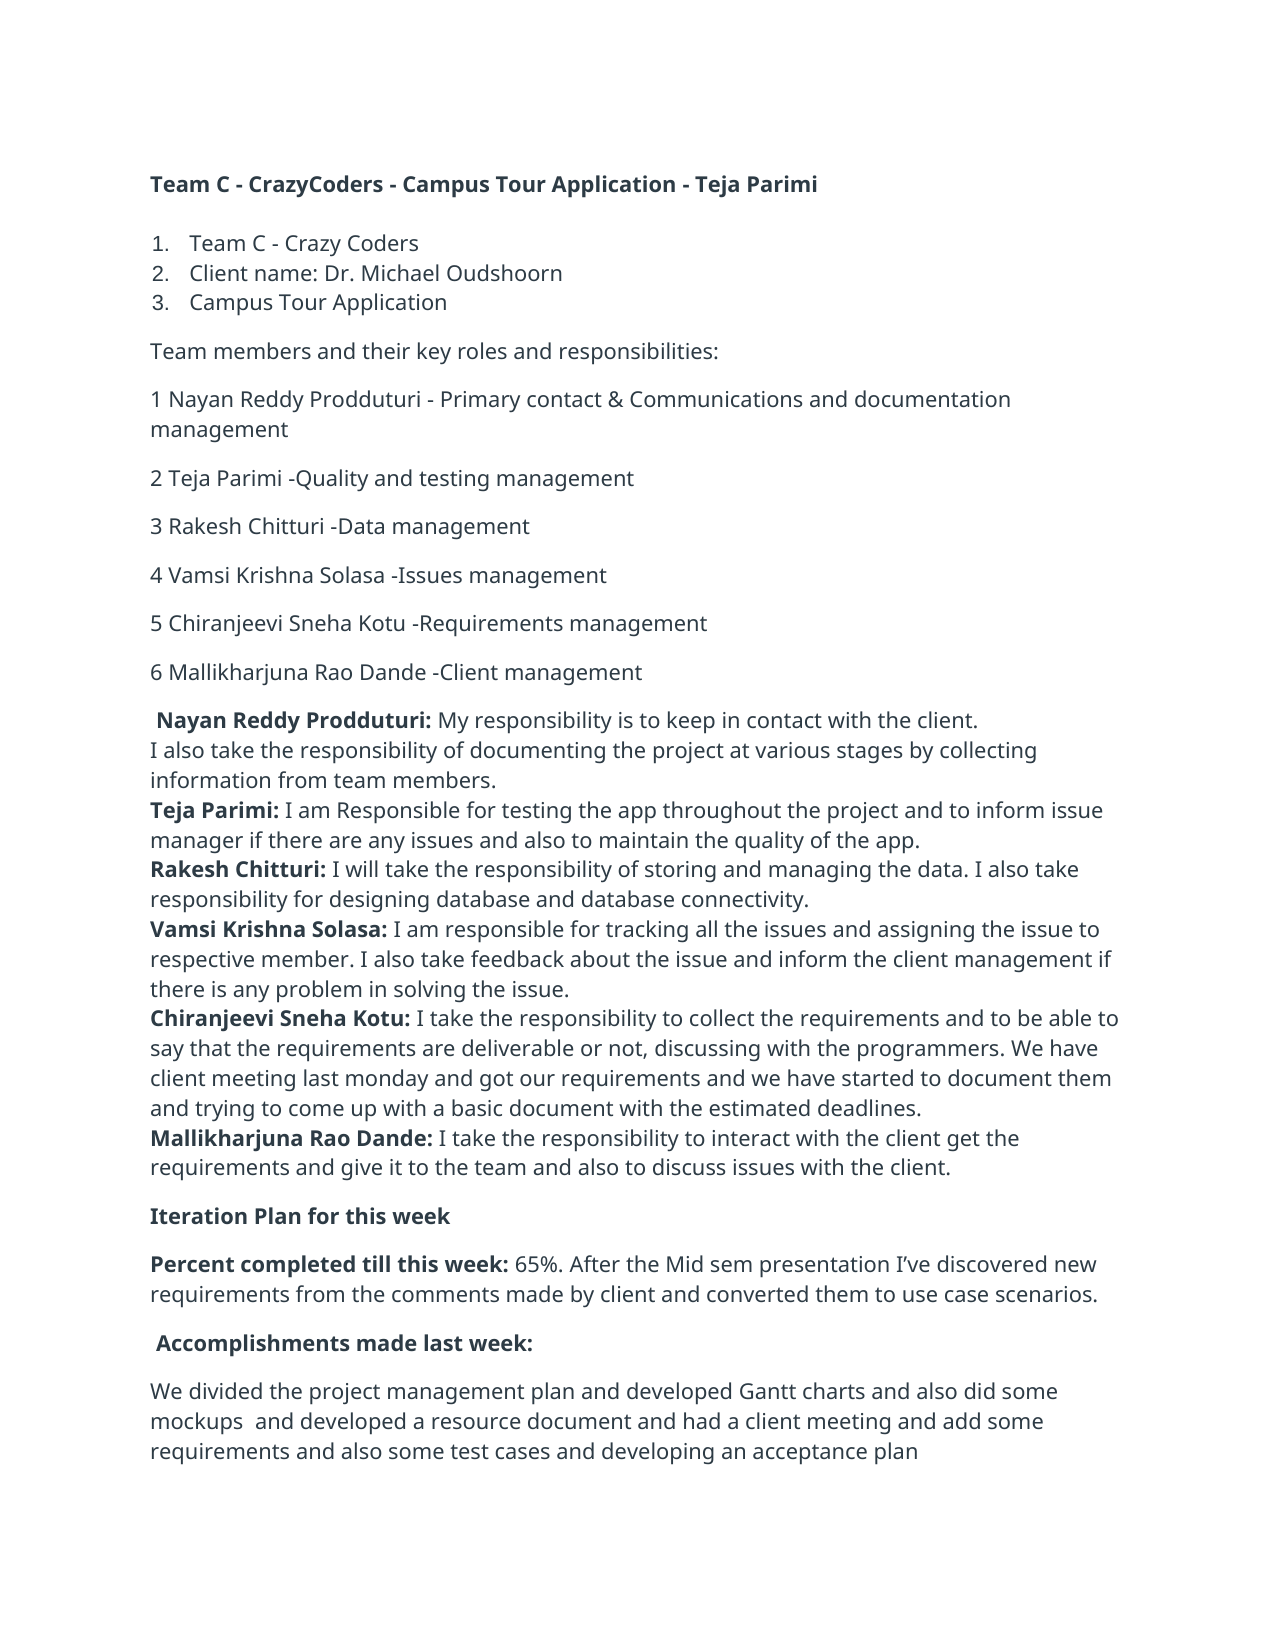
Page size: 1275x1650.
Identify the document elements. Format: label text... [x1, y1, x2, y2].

list Client name: Dr. Michael Oudshoorn [152, 257, 1125, 287]
text 6 Mallikharjuna Rao Dande -Client management [150, 657, 1125, 687]
text Nayan Reddy Prodduturi: My responsibility is to keep in contact with the client. I also take the responsibility of documenting the project at various stages by collecting information from team members. Teja Parimi: I am Responsible for testing the app throughout the project and to inform issue manager if there are any issues and also to maintain the quality of the app. Rakesh Chitturi: I will take the responsibility of storing and managing the data. I also take responsibility for designing database and database connectivity. Vamsi Krishna Solasa: I am responsible for tracking all the issues and assigning the issue to respective member. I also take feedback about the issue and inform the client management if there is any problem in solving the issue. Chiranjeevi Sneha Kotu: I take the responsibility to collect the requirements and to be able to say that the requirements are deliverable or not, discussing with the programmers. We have client meeting last monday and got our requirements and we have started to document them and trying to come up with a basic document with the estimated deadlines. Mallikharjuna Rao Dande: I take the responsibility to interact with the client get the requirements and give it to the team and also to discuss issues with the client. [150, 705, 1125, 1182]
text 2 Teja Parimi -Quality and testing management [150, 463, 1125, 492]
text Team members and their key roles and responsibilities: [150, 336, 1125, 366]
text We divided the project management plan and developed Gantt charts and also did some mockups and developed a resource document and had a client meeting and add some requirements and also some test cases and developing an acceptance plan [150, 1376, 1125, 1466]
list Team C - Crazy Coders [152, 228, 1125, 257]
text 5 Chiranjeevi Sneha Kotu -Requirements management [150, 608, 1125, 638]
text 1 Nayan Reddy Prodduturi - Primary contact & Communications and documentation management [150, 384, 1125, 444]
text 4 Vamsi Krishna Solasa -Issues management [150, 560, 1125, 589]
text Iteration Plan for this week [150, 1201, 1125, 1231]
text 3 Rakesh Chitturi -Data management [150, 511, 1125, 541]
text Percent completed till this week: 65%. After the Mid sem presentation I’ve discovered new requirements from the comments made by client and converted them to use case scenarios. [150, 1249, 1125, 1309]
list Campus Tour Application [152, 287, 1125, 317]
text Team C - CrazyCoders - Campus Tour Application - Teja Parimi [150, 169, 1125, 198]
text Accomplishments made last week: [150, 1328, 1125, 1357]
